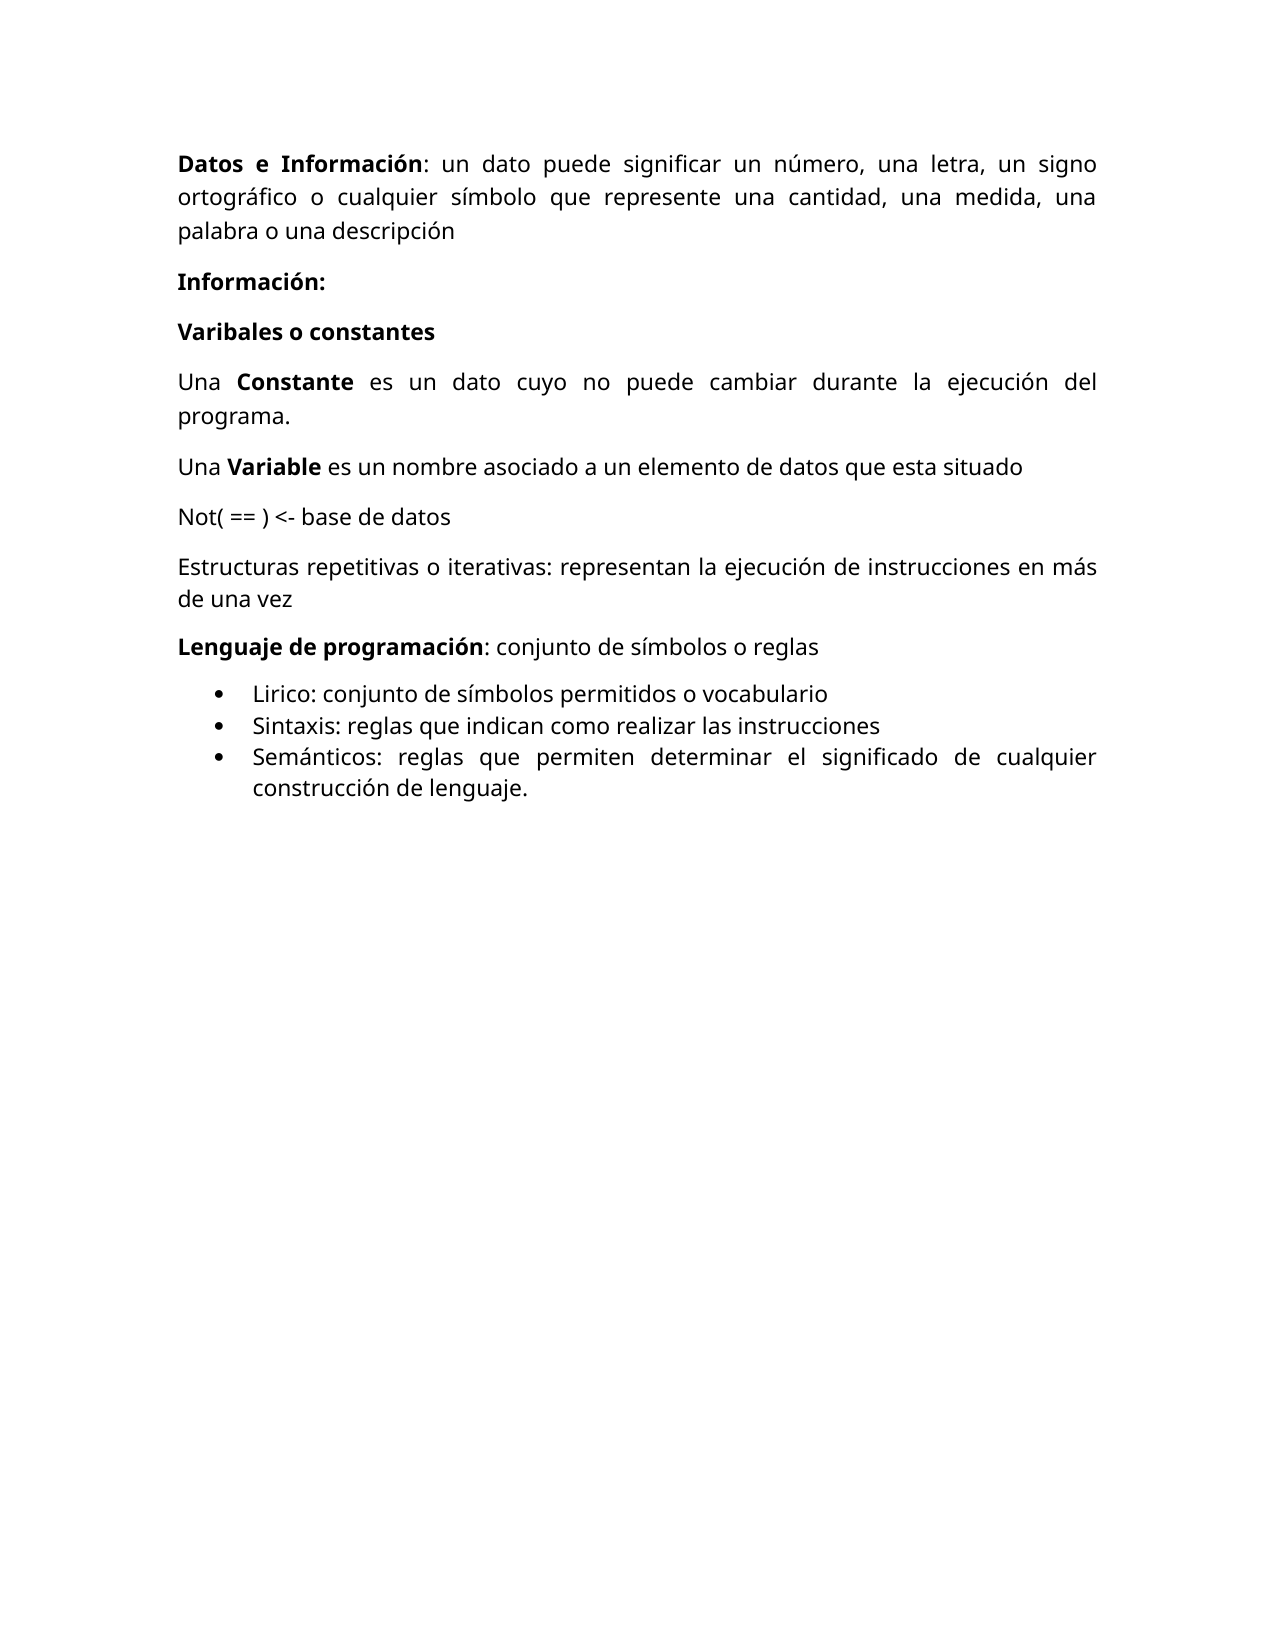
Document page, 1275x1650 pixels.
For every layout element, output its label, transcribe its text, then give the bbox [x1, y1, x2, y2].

text Lenguaje de programación: conjunto de símbolos o reglas [177, 631, 1098, 662]
text Estructuras repetitivas o iterativas: representan la ejecución de instrucciones en más de una vez [177, 551, 1098, 614]
text Información: [177, 266, 1098, 297]
text Varibales o constantes [177, 316, 1098, 347]
text Una Variable es un nombre asociado a un elemento de datos que esta situado [177, 451, 1098, 482]
list Lirico: conjunto de símbolos permitidos o vocabulario [215, 678, 1098, 710]
text Not( == ) <- base de datos [177, 501, 1098, 532]
text Datos e Información: un dato puede significar un número, una letra, un signo ortográfico o cualquier símbolo que represente una cantidad, una medida, una palabra o una descripción [177, 148, 1098, 246]
list Semánticos: reglas que permiten determinar el significado de cualquier construcción de lenguaje. [215, 741, 1098, 803]
list Sintaxis: reglas que indican como realizar las instrucciones [215, 710, 1098, 741]
text Una Constante es un dato cuyo no puede cambiar durante la ejecución del programa. [177, 366, 1098, 431]
